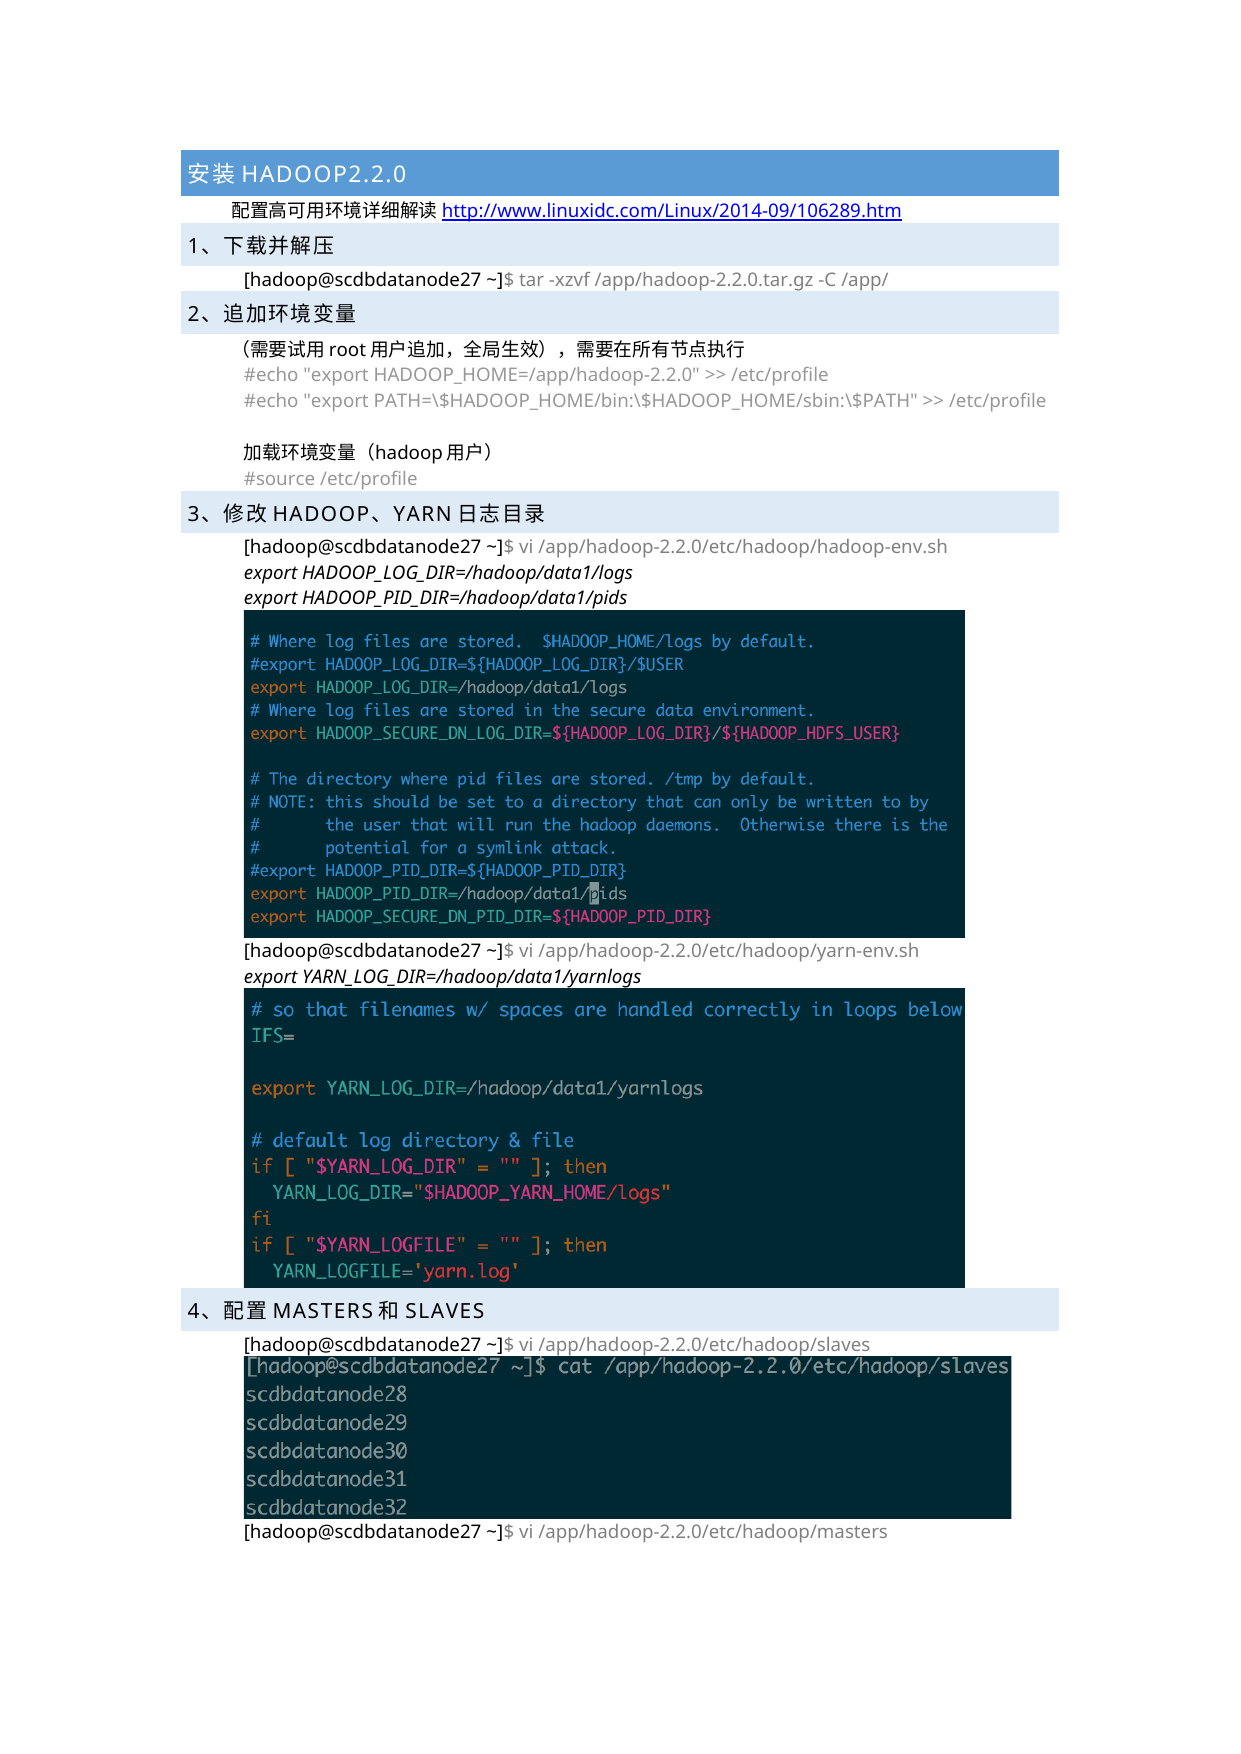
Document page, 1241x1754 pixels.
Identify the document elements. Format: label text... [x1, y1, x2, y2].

picture [717, 1363, 725, 1376]
picture [553, 864, 557, 875]
picture [691, 1358, 695, 1372]
picture [488, 910, 493, 921]
picture [531, 864, 538, 875]
picture [616, 728, 620, 738]
picture [648, 910, 654, 919]
picture [367, 1443, 371, 1457]
picture [723, 726, 729, 739]
picture [332, 1419, 336, 1429]
text #echo "export HADOOP_HOME=/app/hadoop-2.2.0" >> /etc/profile [244, 361, 1053, 387]
picture [695, 910, 699, 921]
picture [575, 1362, 579, 1372]
picture [564, 864, 569, 873]
picture [350, 1159, 356, 1172]
picture [367, 1471, 371, 1485]
picture [391, 1445, 400, 1456]
picture [587, 727, 592, 738]
picture [287, 1158, 293, 1176]
picture [394, 887, 399, 898]
picture [464, 1188, 469, 1197]
picture [286, 1358, 295, 1372]
picture [309, 1475, 313, 1485]
picture [874, 727, 879, 738]
picture [655, 1002, 659, 1015]
picture [512, 891, 516, 902]
picture [258, 1358, 262, 1372]
picture [644, 1189, 648, 1201]
picture [686, 910, 692, 921]
picture [390, 1358, 394, 1372]
picture [827, 727, 832, 738]
text [hadoop@scdbdatanode27 ~]$ vi /app/hadoop-2.2.0/etc/hadoop/hadoop-env.sh [244, 533, 1053, 559]
picture [587, 910, 594, 921]
picture [400, 1239, 406, 1250]
subtitle 1、下载并解压 [188, 229, 1053, 259]
picture [589, 883, 598, 904]
picture [605, 818, 610, 830]
subtitle 安装hadoop2.2.0 [188, 156, 1053, 189]
picture [371, 1185, 375, 1198]
picture [311, 1186, 315, 1198]
picture [635, 636, 642, 646]
text [hadoop@scdbdatanode27 ~]$ tar -xzvf /app/hadoop-2.2.0.tar.gz -C /app/ [244, 266, 1053, 291]
picture [274, 1415, 278, 1429]
picture [679, 823, 685, 830]
picture [393, 1265, 399, 1277]
picture [610, 658, 614, 669]
picture [598, 1185, 605, 1198]
picture [447, 1159, 452, 1172]
picture [601, 864, 606, 875]
text [hadoop@scdbdatanode27 ~]$ vi /app/hadoop-2.2.0/etc/hadoop/yarn-env.sh [244, 938, 1053, 963]
picture [683, 776, 689, 784]
picture [441, 864, 446, 875]
picture [270, 704, 282, 715]
text [hadoop@scdbdatanode27 ~]$ vi /app/hadoop-2.2.0/etc/hadoop/slaves [244, 1331, 1053, 1356]
picture [636, 1363, 644, 1376]
picture [512, 685, 519, 695]
picture [578, 911, 582, 921]
picture [318, 1237, 325, 1252]
picture [318, 682, 327, 692]
text #echo "export PATH=\$HADOOP_HOME/bin:\$HADOOP_HOME/sbin:\$PATH" >> /etc/profile [244, 387, 1053, 412]
picture [309, 1419, 313, 1429]
picture [589, 1186, 595, 1198]
picture [639, 657, 644, 671]
picture [616, 910, 623, 921]
picture [532, 1158, 539, 1176]
picture [808, 800, 815, 807]
picture [367, 1415, 371, 1429]
picture [491, 681, 497, 692]
picture [572, 727, 582, 738]
picture [400, 1162, 406, 1171]
picture [453, 1185, 461, 1198]
picture [888, 1358, 897, 1372]
subtitle 2、追加环境变量 [188, 298, 1053, 328]
picture [347, 1421, 352, 1429]
picture [511, 1006, 515, 1020]
picture [403, 864, 408, 875]
picture [440, 887, 444, 898]
picture [270, 635, 282, 646]
picture [547, 1186, 552, 1198]
picture [333, 865, 338, 875]
picture [327, 659, 337, 669]
picture [347, 1449, 352, 1457]
picture [364, 1160, 369, 1172]
picture [493, 887, 497, 898]
picture [274, 1362, 278, 1372]
picture [400, 1007, 406, 1015]
picture [264, 1028, 271, 1041]
picture [418, 910, 426, 921]
picture [876, 1362, 880, 1372]
text [hadoop@scdbdatanode27 ~]$ vi /app/hadoop-2.2.0/etc/hadoop/masters [244, 1518, 1053, 1544]
picture [274, 1471, 278, 1485]
picture [534, 910, 539, 921]
picture [383, 1185, 389, 1198]
picture [274, 796, 280, 807]
picture [296, 1185, 301, 1198]
picture [431, 727, 436, 738]
picture [451, 1365, 457, 1372]
picture [523, 1186, 529, 1195]
picture [503, 658, 507, 669]
picture [324, 1361, 334, 1369]
picture [531, 659, 535, 669]
picture [393, 1185, 398, 1198]
picture [371, 864, 377, 875]
picture [687, 1002, 691, 1015]
picture [418, 1006, 426, 1015]
picture [490, 1185, 494, 1198]
picture [969, 1362, 978, 1372]
text （需要试用root用户追加，全局生效），需要在所有节点执行 [187, 334, 1053, 361]
picture [790, 1361, 794, 1371]
picture [347, 1505, 352, 1514]
picture [610, 864, 614, 875]
picture [274, 1443, 278, 1457]
picture [346, 1391, 352, 1400]
picture [252, 638, 258, 645]
picture [597, 636, 601, 646]
picture [399, 1472, 403, 1485]
picture [449, 864, 454, 875]
picture [425, 1362, 429, 1372]
picture [449, 658, 454, 669]
picture [332, 1475, 336, 1485]
picture [367, 1358, 371, 1372]
subtitle 4、配置masters和slaves [188, 1294, 1053, 1324]
picture [808, 727, 818, 738]
picture [252, 865, 257, 874]
picture [341, 1160, 346, 1169]
picture [873, 1007, 881, 1019]
picture [311, 1265, 315, 1277]
text export YARN_LOG_DIR=/hadoop/data1/yarnlogs [244, 963, 1053, 989]
text 配置高可用环境详细解读 http://www.linuxidc.com/Linux/2014-09/106289.htm [187, 196, 1053, 223]
picture [638, 910, 642, 921]
picture [361, 1265, 367, 1277]
picture [499, 845, 504, 853]
picture [425, 1159, 429, 1172]
picture [418, 727, 422, 738]
picture [526, 910, 531, 921]
picture [949, 1007, 961, 1015]
picture [487, 658, 494, 669]
picture [676, 658, 680, 669]
picture [625, 636, 629, 646]
picture [537, 1359, 543, 1373]
text export HADOOP_PID_DIR=/hadoop/data1/pids [244, 584, 1053, 610]
picture [467, 1007, 476, 1015]
picture [332, 1447, 336, 1457]
picture [593, 1242, 600, 1251]
picture [280, 1085, 286, 1092]
picture [524, 1356, 531, 1376]
picture [583, 1186, 589, 1195]
picture [249, 1356, 256, 1376]
picture [400, 1083, 405, 1091]
text 加载环境变量（hadoop用户） [244, 438, 1053, 465]
picture [312, 1363, 320, 1376]
picture [914, 1363, 922, 1376]
picture [371, 659, 375, 669]
subtitle 3、修改hadoop、yarn日志目录 [188, 497, 1053, 527]
picture [318, 1158, 326, 1174]
text #source /etc/profile [244, 465, 1053, 491]
text export HADOOP_LOG_DIR=/hadoop/data1/logs [244, 559, 1053, 584]
picture [365, 1238, 369, 1251]
picture [402, 777, 409, 784]
picture [742, 727, 751, 738]
picture [309, 1447, 313, 1457]
picture [365, 1082, 369, 1094]
picture [629, 1363, 633, 1376]
picture [252, 842, 257, 851]
picture [533, 1185, 538, 1198]
picture [431, 910, 436, 921]
picture [789, 823, 796, 830]
picture [572, 1186, 576, 1198]
picture [318, 728, 327, 738]
picture [340, 1238, 346, 1247]
picture [344, 1475, 352, 1485]
